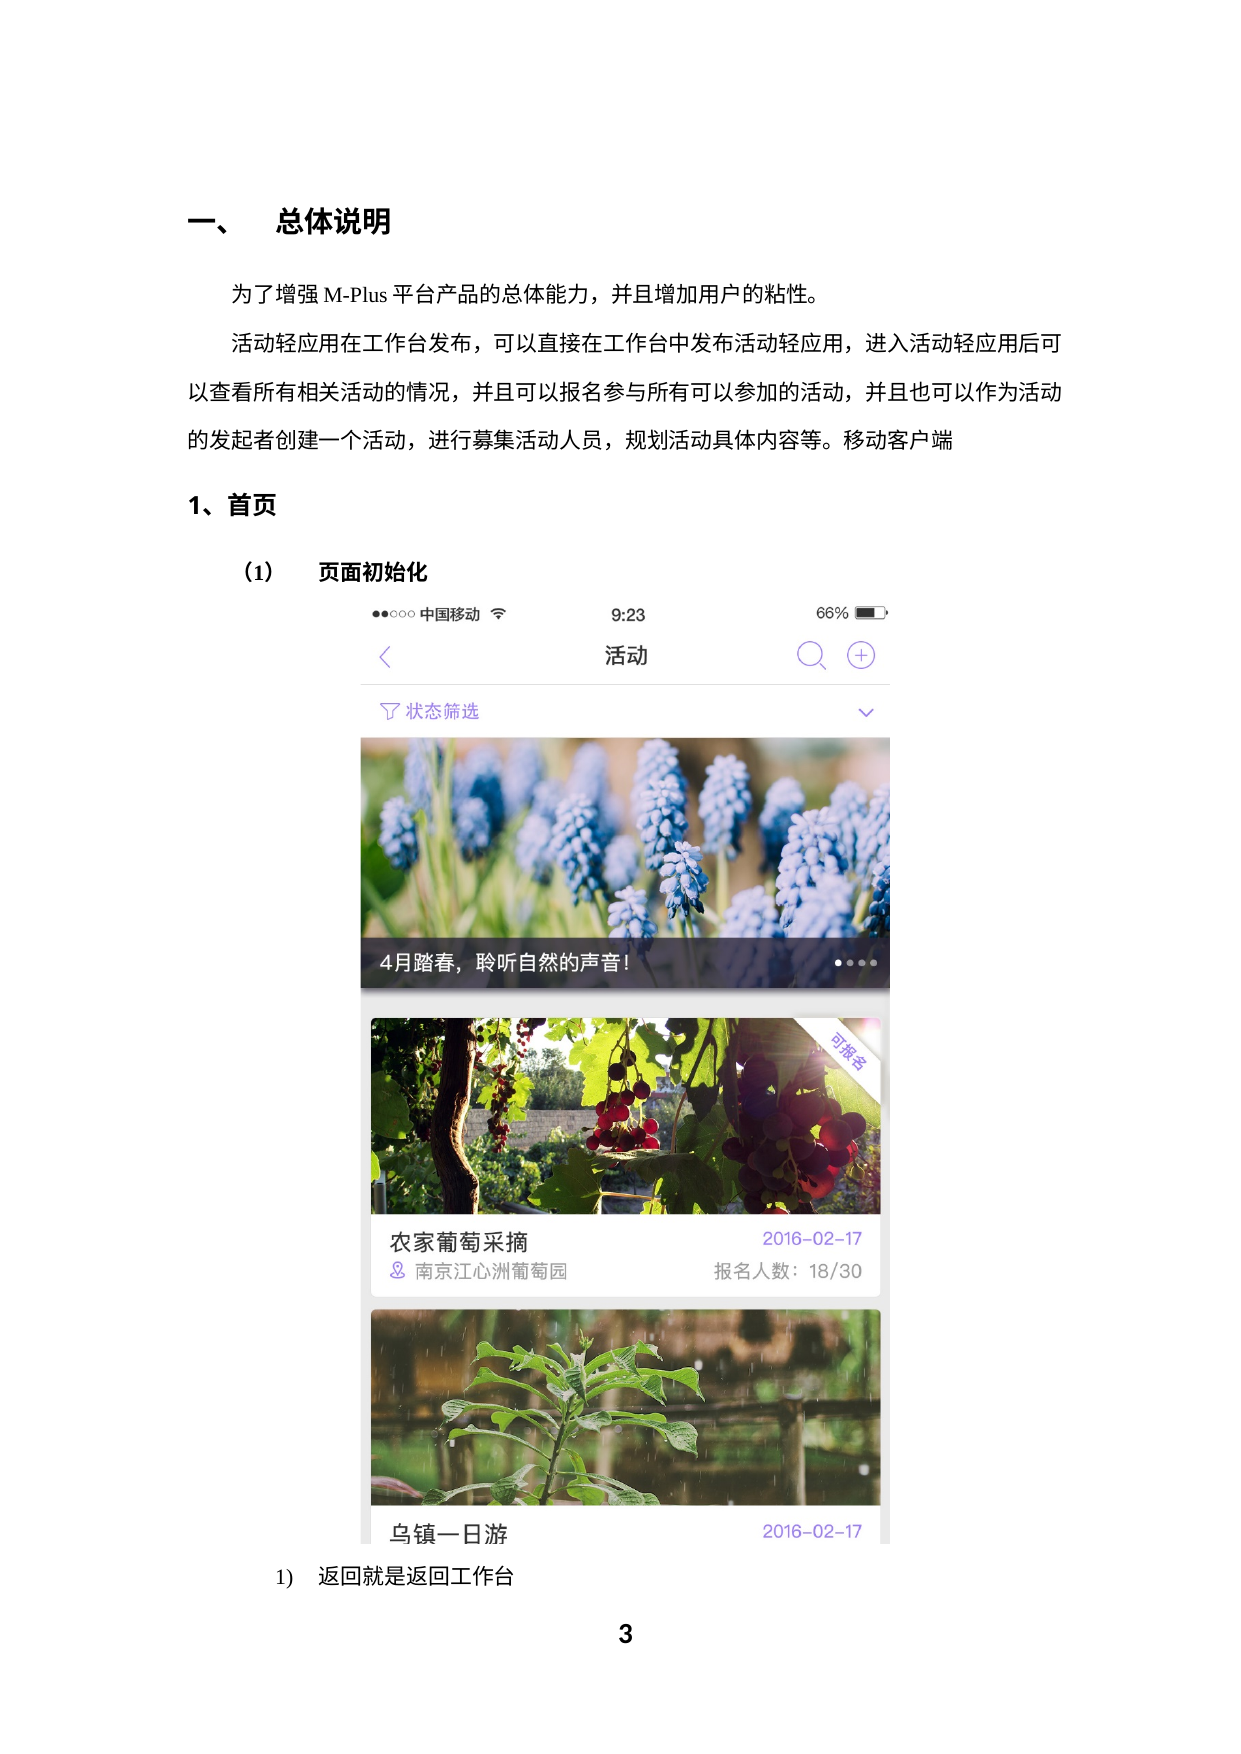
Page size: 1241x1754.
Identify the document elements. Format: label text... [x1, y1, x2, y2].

picture [360, 602, 890, 1544]
text 1、首页 [187, 471, 1063, 536]
subtitle 总体说明 [187, 187, 1063, 252]
list 返回就是返回工作台 [275, 1558, 1063, 1591]
list 页面初始化 [231, 554, 1063, 587]
text 为了增强M-Plus平台产品的总体能力，并且增加用户的粘性。 [187, 277, 1063, 309]
text 活动轻应用在工作台发布，可以直接在工作台中发布活动轻应用，进入活动轻应用后可以查看所有相关活动的情况，并且可以报名参与所有可以参加的活动，并且也可以作为活动的发起者创建一个活动，进行募集活动人员，规划活动具体内容等。移动客户端 [187, 325, 1063, 455]
